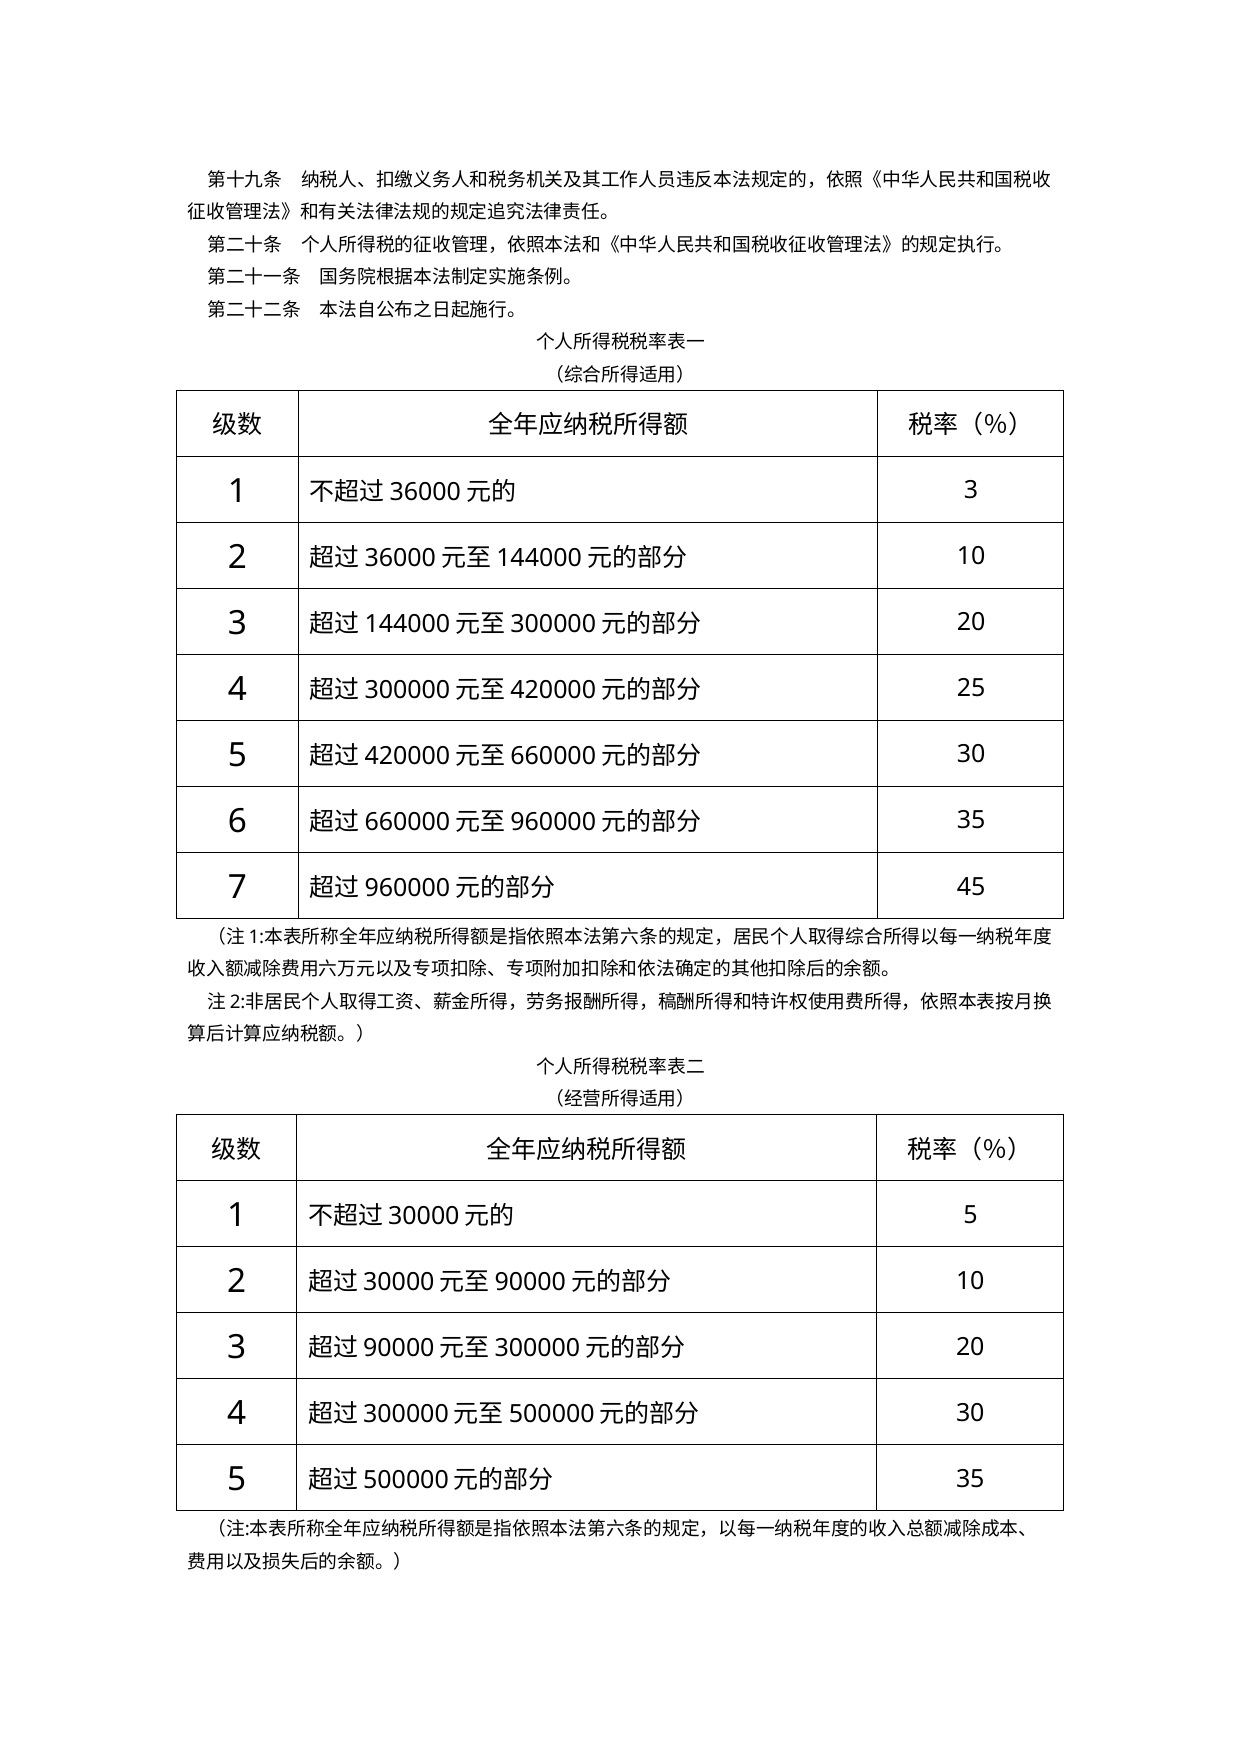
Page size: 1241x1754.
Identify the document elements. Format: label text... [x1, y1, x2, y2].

table_cell 超过90000元至300000元的部分 [297, 1313, 876, 1378]
table_header 全年应纳税所得额 [297, 1115, 876, 1180]
table_cell 7 [177, 853, 298, 918]
table_cell 超过500000元的部分 [297, 1445, 876, 1510]
table_cell 30 [877, 1379, 1063, 1444]
text 个人所得税税率表一 [187, 324, 1053, 357]
table_cell 4 [177, 1379, 296, 1444]
table_header 税率（％） [878, 391, 1063, 456]
table_cell 超过960000元的部分 [299, 853, 877, 918]
table_header 级数 [177, 391, 298, 456]
table_cell 6 [177, 787, 298, 852]
table_cell 25 [878, 655, 1063, 720]
text 第二十条 个人所得税的征收管理，依照本法和《中华人民共和国税收征收管理法》的规定执行。 [187, 227, 1053, 259]
table_cell 3 [177, 1313, 296, 1378]
table_cell 不超过30000元的 [297, 1181, 876, 1246]
table_cell 5 [177, 1445, 296, 1510]
table_cell 5 [177, 721, 298, 786]
table_cell 4 [177, 655, 298, 720]
table_cell 10 [878, 523, 1063, 588]
text （经营所得适用） [187, 1081, 1053, 1114]
table_cell 30 [878, 721, 1063, 786]
text （注:本表所称全年应纳税所得额是指依照本法第六条的规定，以每一纳税年度的收入总额减除成本、费用以及损失后的余额。） [187, 1511, 1053, 1576]
table_cell 10 [877, 1247, 1063, 1312]
table_cell 35 [878, 787, 1063, 852]
table_cell 2 [177, 523, 298, 588]
text （综合所得适用） [187, 357, 1053, 389]
table_cell 1 [177, 1181, 296, 1246]
text 个人所得税税率表二 [187, 1049, 1053, 1081]
table_cell 2 [177, 1247, 296, 1312]
table_header 税率（％） [877, 1115, 1063, 1180]
table_cell 超过300000元至420000元的部分 [299, 655, 877, 720]
text 第十九条 纳税人、扣缴义务人和税务机关及其工作人员违反本法规定的，依照《中华人民共和国税收征收管理法》和有关法律法规的规定追究法律责任。 [187, 162, 1053, 227]
text 第二十二条 本法自公布之日起施行。 [187, 292, 1053, 324]
table_cell 超过300000元至500000元的部分 [297, 1379, 876, 1444]
table_cell 3 [878, 457, 1063, 522]
table_cell 3 [177, 589, 298, 654]
table_cell 20 [878, 589, 1063, 654]
table_cell 超过660000元至960000元的部分 [299, 787, 877, 852]
table_header 全年应纳税所得额 [299, 391, 877, 456]
table_cell 超过30000元至90000元的部分 [297, 1247, 876, 1312]
table_cell 20 [877, 1313, 1063, 1378]
text 注2:非居民个人取得工资、薪金所得，劳务报酬所得，稿酬所得和特许权使用费所得，依照本表按月换算后计算应纳税额。） [187, 984, 1053, 1049]
table_header 级数 [177, 1115, 296, 1180]
table_cell 超过420000元至660000元的部分 [299, 721, 877, 786]
table_cell 35 [877, 1445, 1063, 1510]
table_cell 5 [877, 1181, 1063, 1246]
table_cell 1 [177, 457, 298, 522]
table_cell 超过144000元至300000元的部分 [299, 589, 877, 654]
text 第二十一条 国务院根据本法制定实施条例。 [187, 259, 1053, 292]
table_cell 45 [878, 853, 1063, 918]
table_cell 超过36000元至144000元的部分 [299, 523, 877, 588]
table_cell 不超过36000元的 [299, 457, 877, 522]
text （注1:本表所称全年应纳税所得额是指依照本法第六条的规定，居民个人取得综合所得以每一纳税年度收入额减除费用六万元以及专项扣除、专项附加扣除和依法确定的其他扣除后的余额。 [187, 919, 1053, 984]
